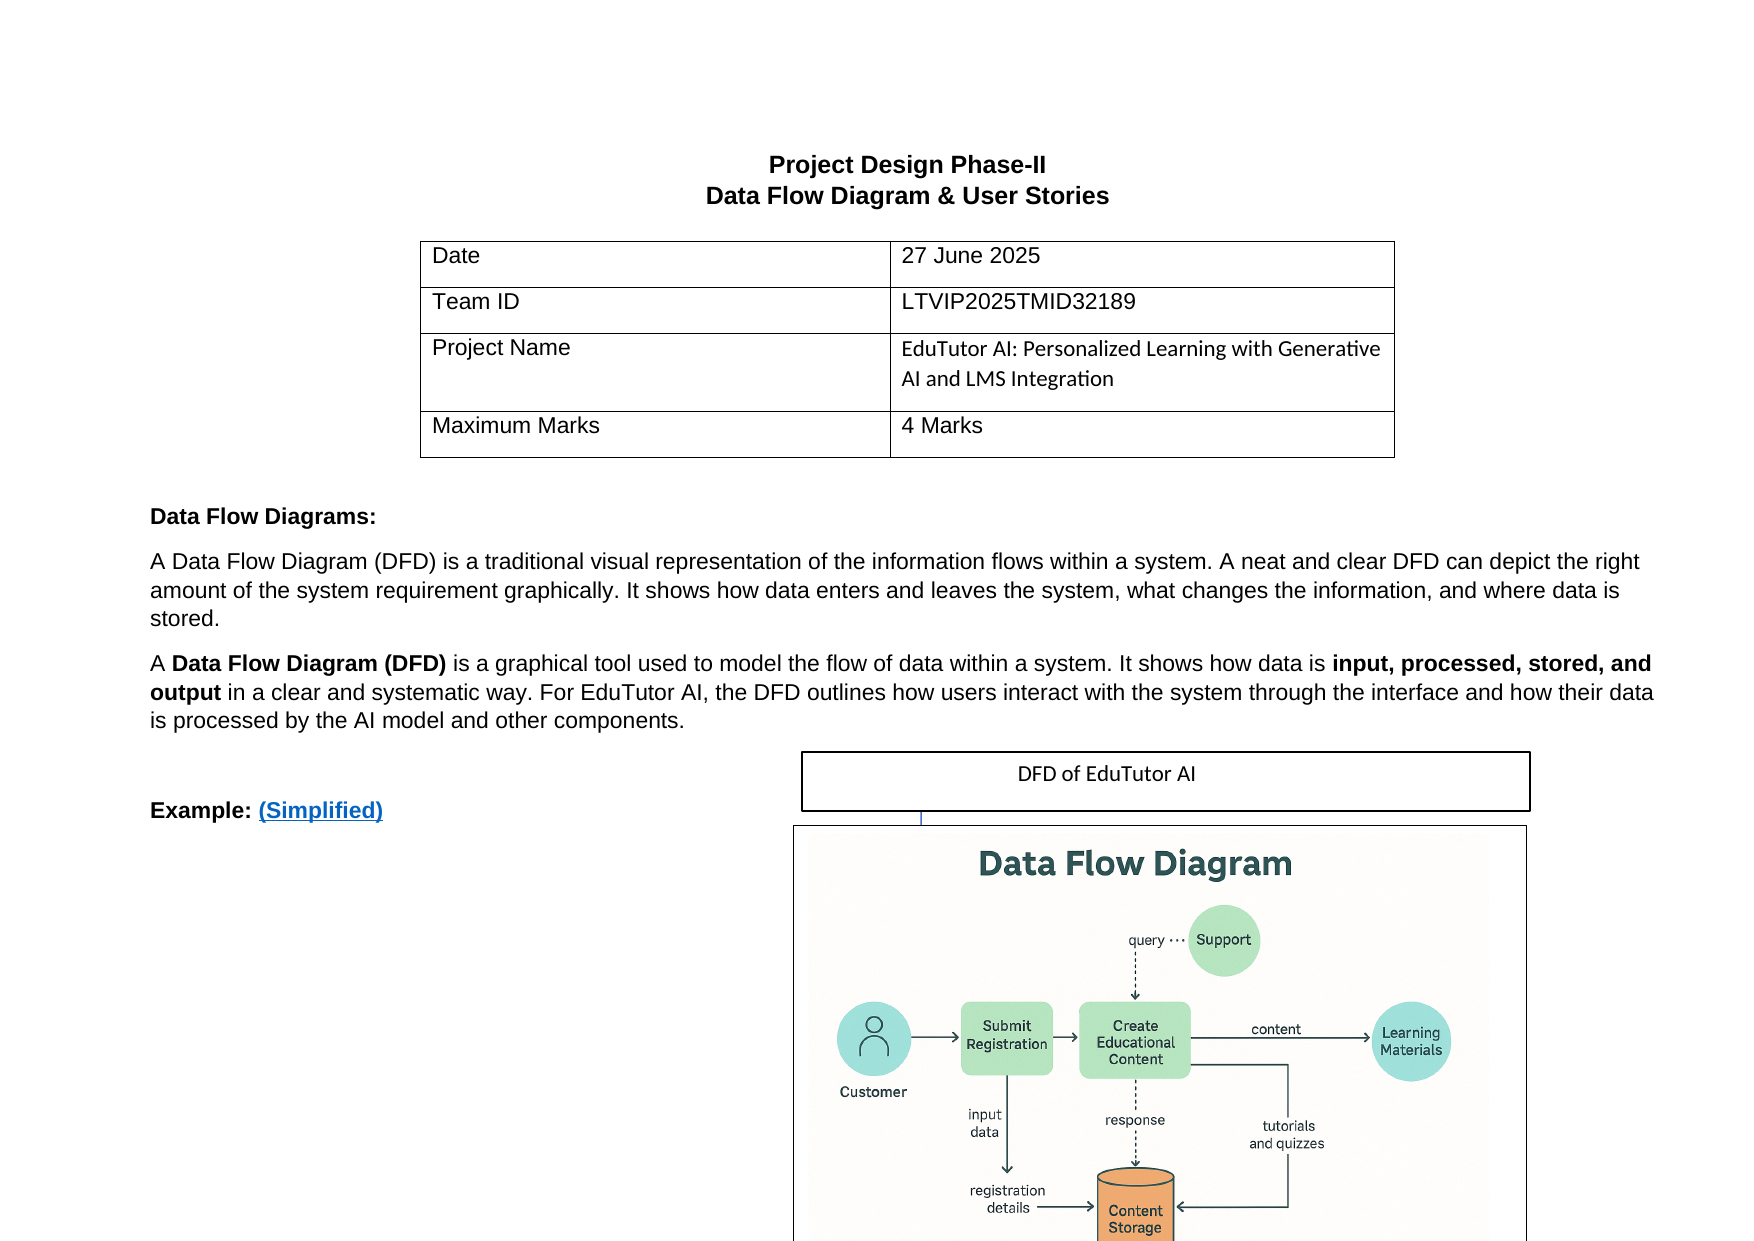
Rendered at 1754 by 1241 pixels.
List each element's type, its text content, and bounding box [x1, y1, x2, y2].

table_header 27 June 2025 [891, 242, 1394, 287]
text Data Flow Diagram & User Stories [150, 181, 1665, 210]
table_cell EduTutor AI: Personalized Learning with Generative AI and LMS Integration [891, 334, 1394, 411]
table_header Date [421, 242, 890, 287]
text A Data Flow Diagram (DFD) is a traditional visual representation of the information flows within a system. A neat and clear DFD can depict the right amount of the system requirement graphically. It shows how data enters and leaves the system, what changes the information, and where data is stored. [150, 548, 1665, 631]
text Data Flow Diagrams: [150, 503, 1665, 529]
text Example: (Simplified) [922, 797, 1665, 824]
table_cell Team ID [421, 288, 890, 333]
picture [808, 833, 1490, 1241]
text Example: (Simplified) [150, 797, 920, 824]
table_cell Maximum Marks [421, 412, 890, 457]
text A Data Flow Diagram (DFD) is a graphical tool used to model the flow of data within a system. It shows how data is input, processed, stored, and output in a clear and systematic way. For EduTutor AI, the DFD outlines how users interact with the system through the interface and how their data is processed by the AI model and other components. [150, 650, 1665, 733]
table_cell 4 Marks [891, 412, 1394, 457]
table_cell Project Name [421, 334, 890, 411]
text Project Design Phase-II [150, 150, 1665, 179]
table_cell LTVIP2025TMID32189 [891, 288, 1394, 333]
